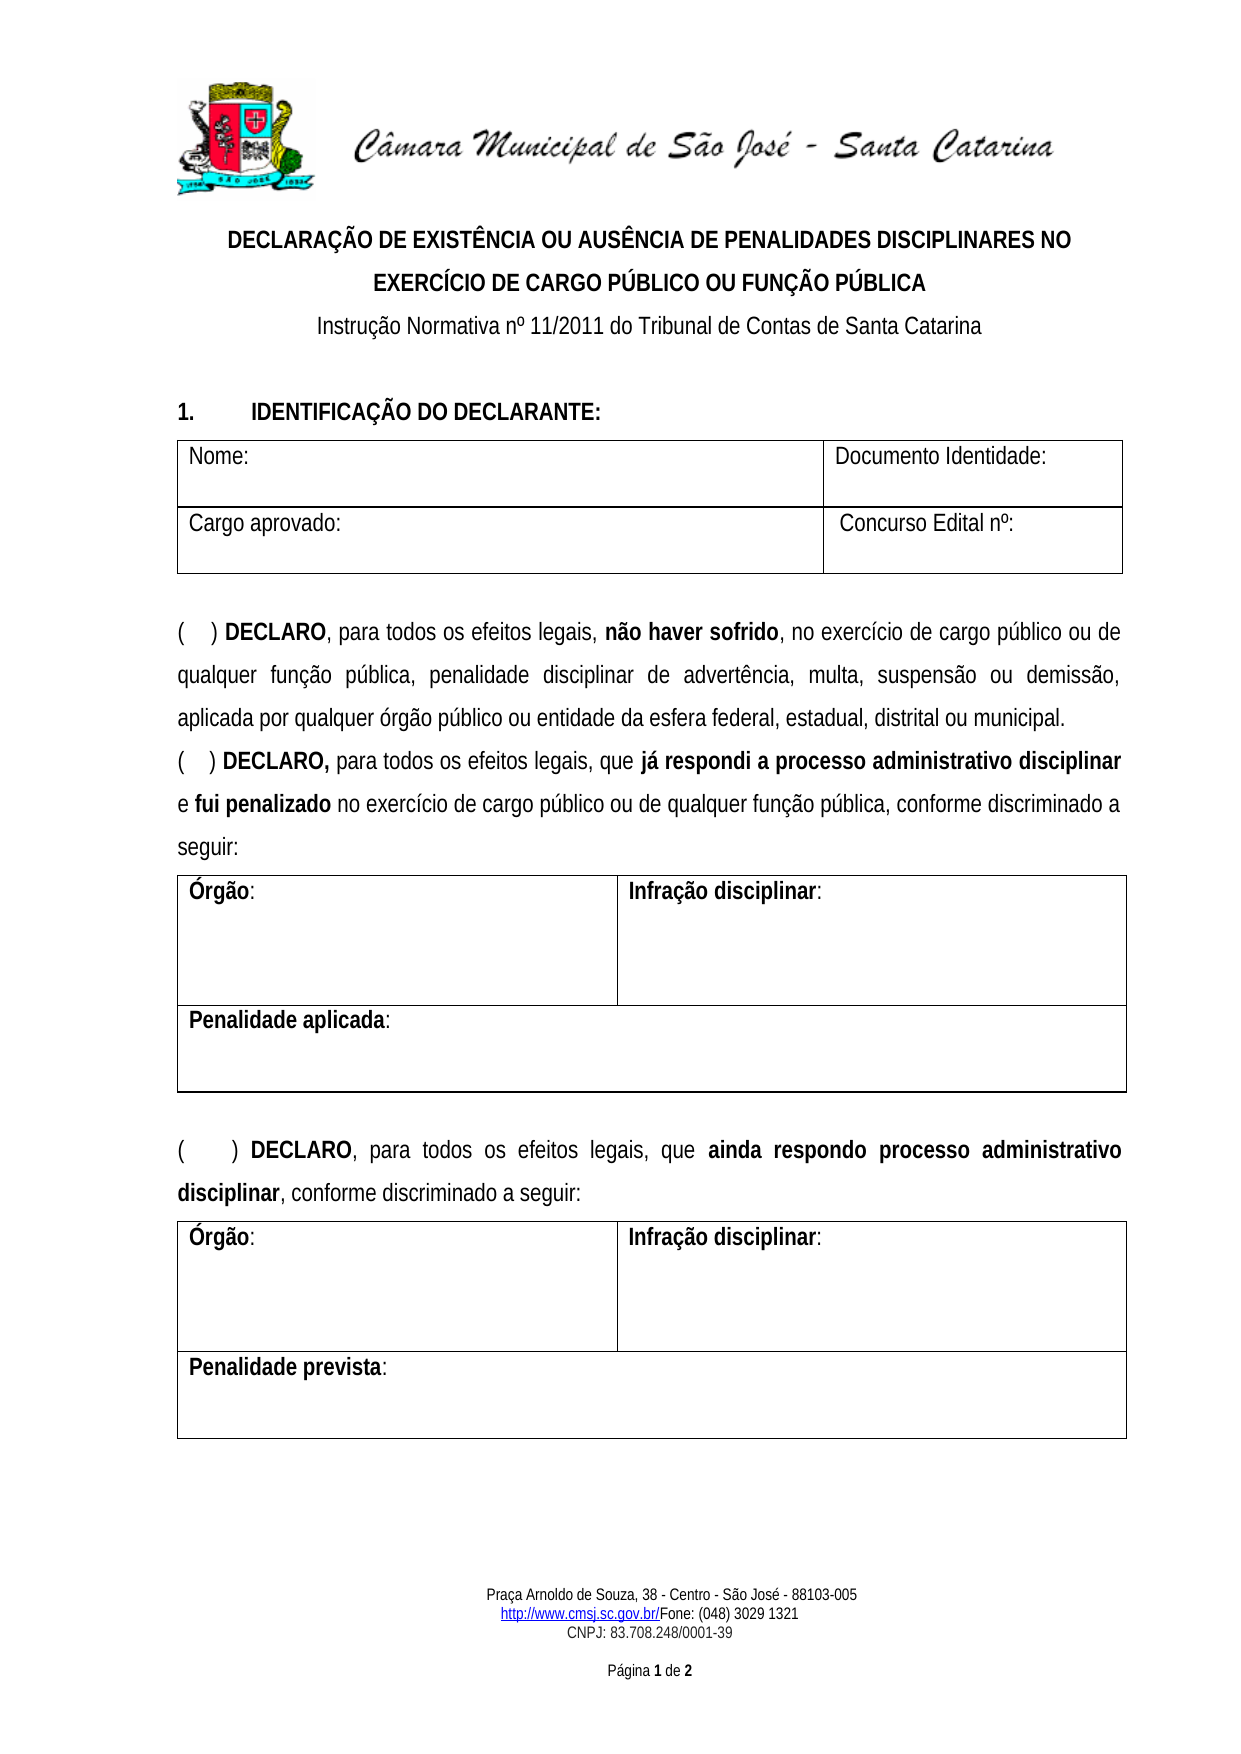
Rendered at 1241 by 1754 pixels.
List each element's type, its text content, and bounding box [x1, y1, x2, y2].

table_header Órgão: [178, 1222, 617, 1351]
table_header Documento Identidade: [824, 441, 1122, 506]
table_cell Cargo aprovado: [178, 508, 823, 573]
table_cell Penalidade prevista: [178, 1352, 1126, 1438]
text DECLARAÇÃO DE EXISTÊNCIA OU AUSÊNCIA DE PENALIDADES DISCIPLINARES NO EXERCÍCIO DE CARGO PÚBLICO OU FUNÇÃO PÚBLICA [177, 225, 1122, 297]
text ( ) DECLARO, para todos os efeitos legais, que já respondi a processo administrativo disciplinar e fui penalizado no exercício de cargo público ou de qualquer função pública, conforme discriminado a seguir: [177, 746, 1122, 860]
table_cell Penalidade aplicada: [178, 1006, 1126, 1091]
table_cell Concurso Edital nº: [824, 508, 1122, 573]
table_header Nome: [178, 441, 823, 506]
text ( ) DECLARO, para todos os efeitos legais, não haver sofrido, no exercício de cargo público ou de qualquer função pública, penalidade disciplinar de advertência, multa, suspensão ou demissão, aplicada por qualquer órgão público ou entidade da esfera federal, estadual, distrital ou municipal. [177, 617, 1122, 732]
text ( ) DECLARO, para todos os efeitos legais, que ainda respondo processo administrativo disciplinar, conforme discriminado a seguir: [177, 1135, 1122, 1207]
text Instrução Normativa nº 11/2011 do Tribunal de Contas de Santa Catarina [177, 311, 1122, 339]
list IDENTIFICAÇÃO DO DECLARANTE: [177, 397, 1122, 425]
table_header Infração disciplinar: [618, 876, 1126, 1004]
table_header Órgão: [178, 876, 617, 1004]
table_header Infração disciplinar: [618, 1222, 1126, 1351]
